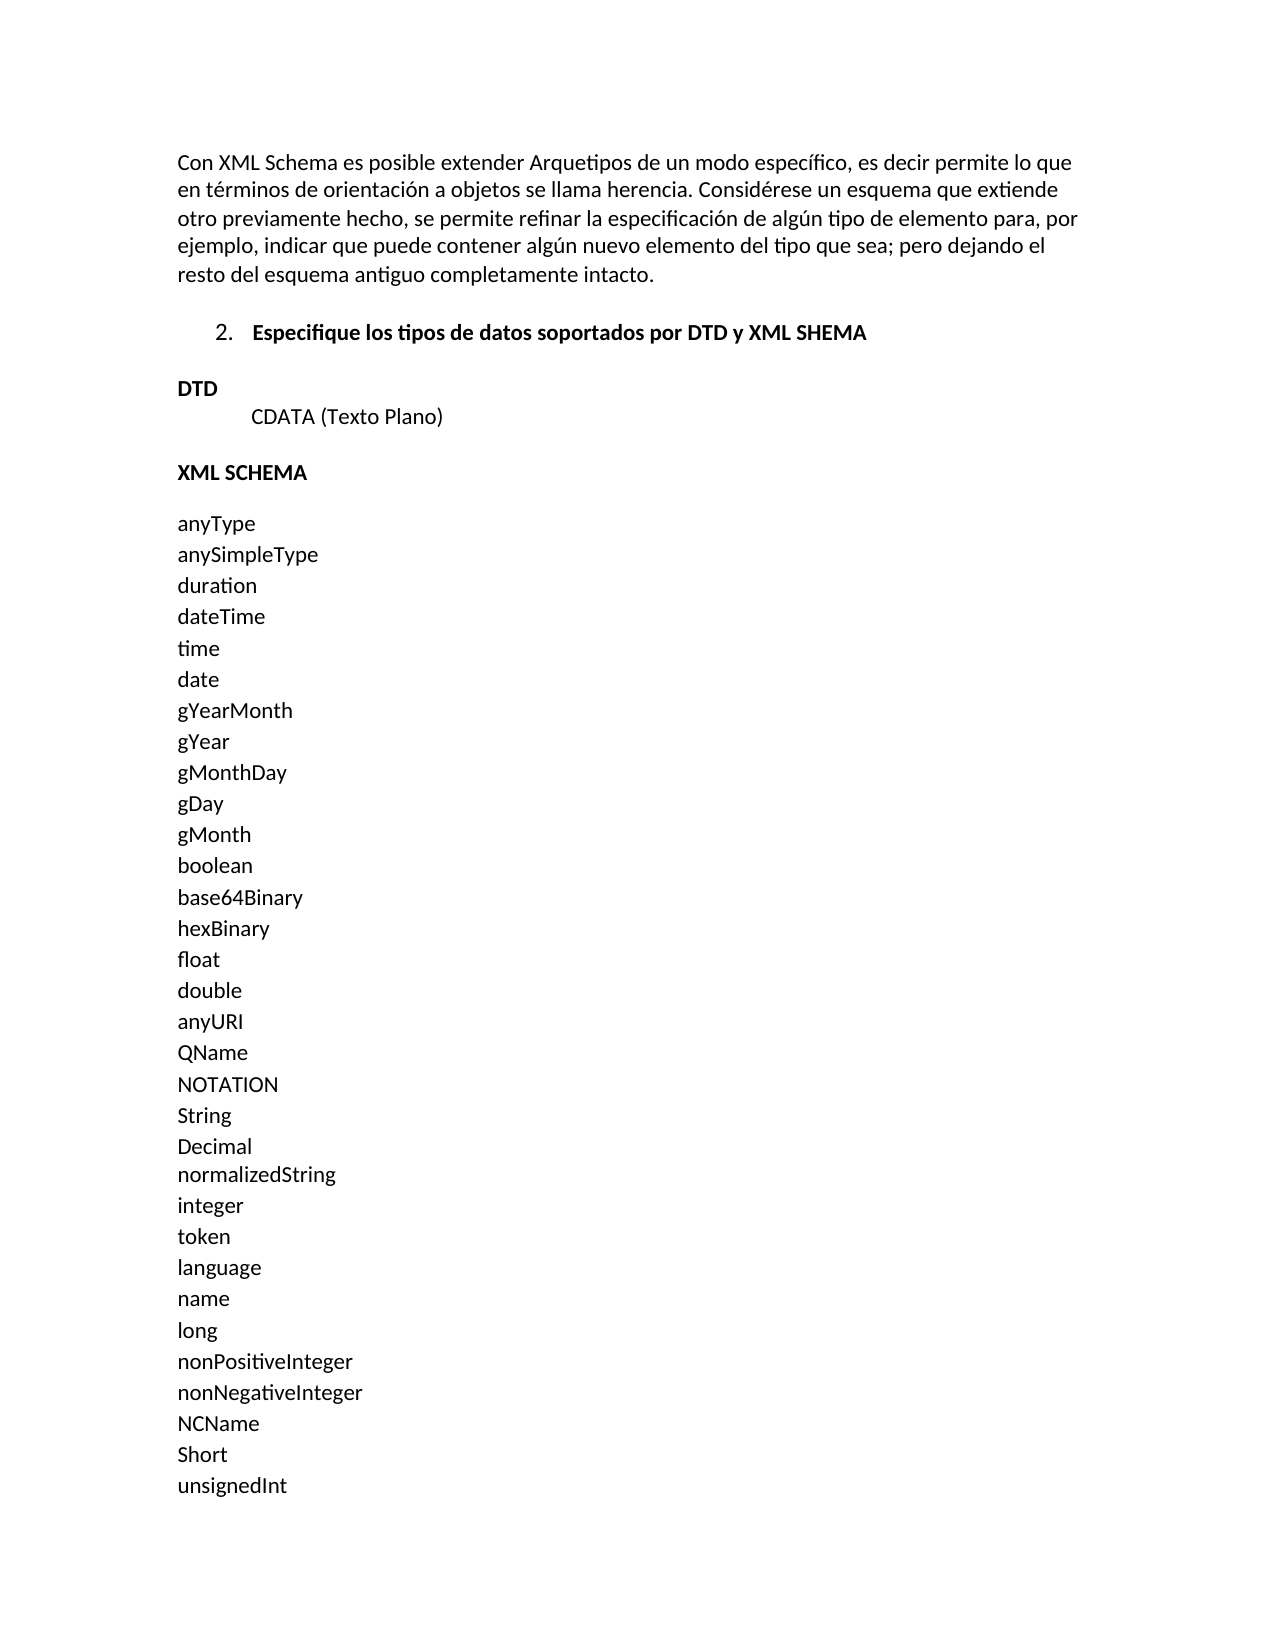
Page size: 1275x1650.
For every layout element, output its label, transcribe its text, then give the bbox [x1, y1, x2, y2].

text token [177, 1222, 1098, 1250]
text float [177, 945, 1098, 973]
text gDay [177, 789, 1098, 817]
text CDATA (Texto Plano) [177, 402, 1098, 430]
text hexBinary [177, 914, 1098, 942]
text double [177, 976, 1098, 1004]
text Decimal [177, 1132, 1098, 1160]
text duration [177, 571, 1098, 599]
text nonNegativeInteger [177, 1378, 1098, 1406]
text date [177, 665, 1098, 693]
text time [177, 634, 1098, 662]
text gMonthDay [177, 758, 1098, 786]
text DTD [177, 374, 1098, 402]
text NOTATION [177, 1070, 1098, 1098]
text QName [177, 1038, 1098, 1067]
text String [177, 1101, 1098, 1129]
text long [177, 1316, 1098, 1344]
text NCName [177, 1409, 1098, 1437]
text language [177, 1253, 1098, 1281]
list Especifique los tipos de datos soportados por DTD y XML SHEMA [215, 316, 1098, 346]
text anyURI [177, 1007, 1098, 1035]
text XML SCHEMA [177, 458, 1098, 486]
text dateTime [177, 602, 1098, 631]
text anyType [177, 509, 1098, 537]
text base64Binary [177, 883, 1098, 911]
text unsignedInt [177, 1471, 1098, 1499]
text gYearMonth [177, 696, 1098, 724]
text integer [177, 1191, 1098, 1219]
text gMonth [177, 821, 1098, 848]
text Con XML Schema es posible extender Arquetipos de un modo específico, es decir permite lo que en términos de orientación a objetos se llama herencia. Considérese un esquema que extiende otro previamente hecho, se permite refinar la especificación de algún tipo de elemento para, por ejemplo, indicar que puede contener algún nuevo elemento del tipo que sea; pero dejando el resto del esquema antiguo completamente intacto. [177, 148, 1098, 288]
text anySimpleType [177, 540, 1098, 568]
text gYear [177, 727, 1098, 755]
text nonPositiveInteger [177, 1347, 1098, 1375]
text name [177, 1284, 1098, 1313]
text boolean [177, 852, 1098, 880]
text normalizedString [177, 1160, 1098, 1188]
text Short [177, 1440, 1098, 1468]
